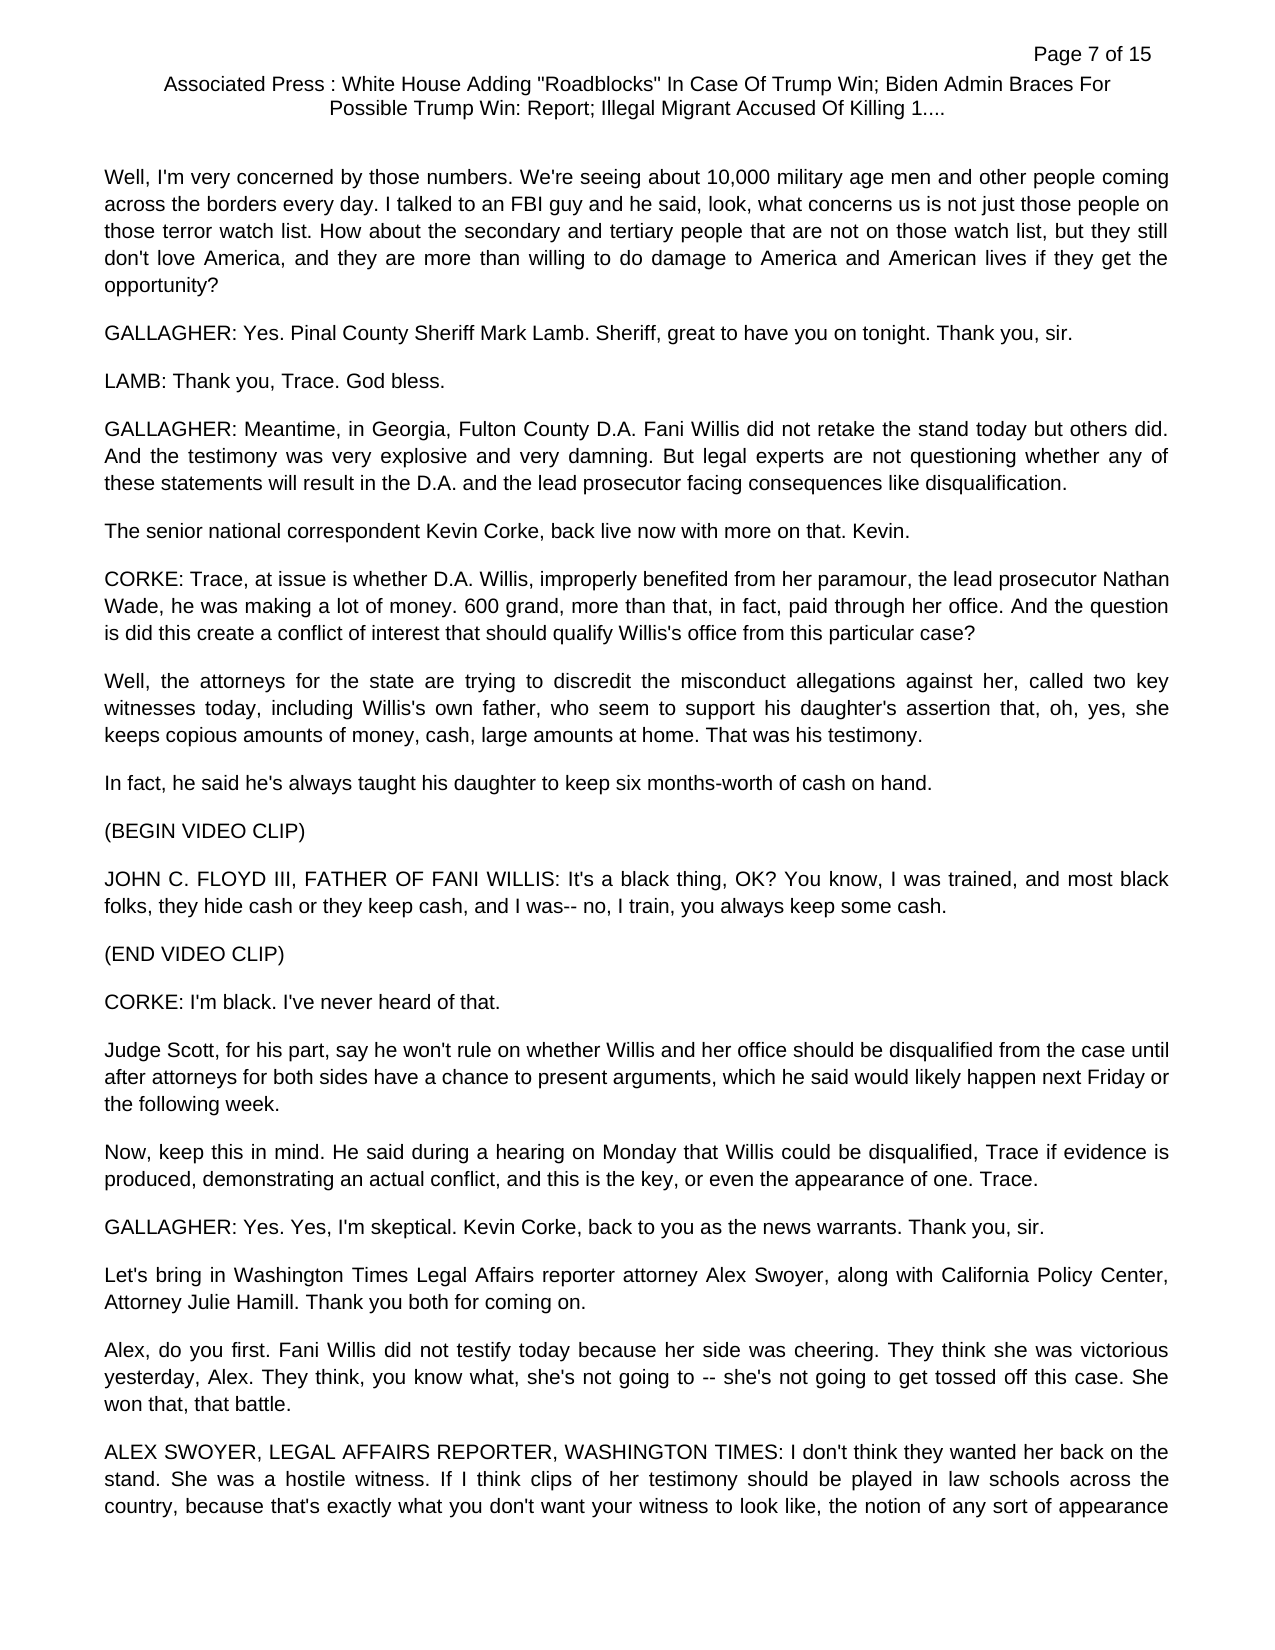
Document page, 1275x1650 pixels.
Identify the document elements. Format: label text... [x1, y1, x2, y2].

text CORKE: Trace, at issue is whether D.A. Willis, improperly benefited from her paramour, the lead prosecutor Nathan Wade, he was making a lot of money. 600 grand, more than that, in fact, paid through her office. And the question is did this create a conflict of interest that should qualify Willis's office from this particular case? [104, 563, 1171, 645]
text Let's bring in Washington Times Legal Affairs reporter attorney Alex Swoyer, along with California Policy Center, Attorney Julie Hamill. Thank you both for coming on. [104, 1259, 1171, 1313]
text (END VIDEO CLIP) [104, 938, 1171, 966]
text LAMB: Thank you, Trace. God bless. [104, 366, 1171, 393]
text The senior national correspondent Kevin Corke, back live now with more on that. Kevin. [104, 516, 1171, 543]
text Judge Scott, for his part, say he won't rule on whether Willis and her office should be disqualified from the case until after attorneys for both sides have a chance to present arguments, which he said would likely happen next Friday or the following week. [104, 1034, 1171, 1116]
text GALLAGHER: Meantime, in Georgia, Fulton County D.A. Fani Willis did not retake the stand today but others did. And the testimony was very explosive and very damning. But legal experts are not questioning whether any of these statements will result in the D.A. and the lead prosecutor facing consequences like disqualification. [104, 413, 1171, 495]
text JOHN C. FLOYD III, FATHER OF FANI WILLIS: It's a black thing, OK? You know, I was trained, and most black folks, they hide cash or they keep cash, and I was-- no, I train, you always keep some cash. [104, 863, 1171, 918]
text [104, 1436, 1171, 1518]
text Well, the attorneys for the state are trying to discredit the misconduct allegations against her, called two key witnesses today, including Willis's own father, who seem to support his daughter's assertion that, oh, yes, she keeps copious amounts of money, cash, large amounts at home. That was his testimony. [104, 666, 1171, 747]
text In fact, he said he's always taught his daughter to keep six months-worth of cash on hand. [104, 768, 1171, 795]
text GALLAGHER: Yes. Pinal County Sheriff Mark Lamb. Sheriff, great to have you on tonight. Thank you, sir. [104, 318, 1171, 345]
text Now, keep this in mind. He said during a hearing on Monday that Willis could be disqualified, Trace if evidence is produced, demonstrating an actual conflict, and this is the key, or even the appearance of one. Trace. [104, 1136, 1171, 1191]
text Alex, do you first. Fani Willis did not testify today because her side was cheering. They think she was victorious yesterday, Alex. They think, you know what, she's not going to -- she's not going to get tossed off this case. She won that, that battle. [104, 1334, 1171, 1416]
text (BEGIN VIDEO CLIP) [104, 816, 1171, 843]
text Well, I'm very concerned by those numbers. We're seeing about 10,000 military age men and other people coming across the borders every day. I talked to an FBI guy and he said, look, what concerns us is not just those people on those terror watch list. How about the secondary and tertiary people that are not on those watch list, but they still don't love America, and they are more than willing to do damage to America and American lives if they get the opportunity? [104, 161, 1171, 297]
text GALLAGHER: Yes. Yes, I'm skeptical. Kevin Corke, back to you as the news warrants. Thank you, sir. [104, 1211, 1171, 1238]
text CORKE: I'm black. I've never heard of that. [104, 986, 1171, 1013]
